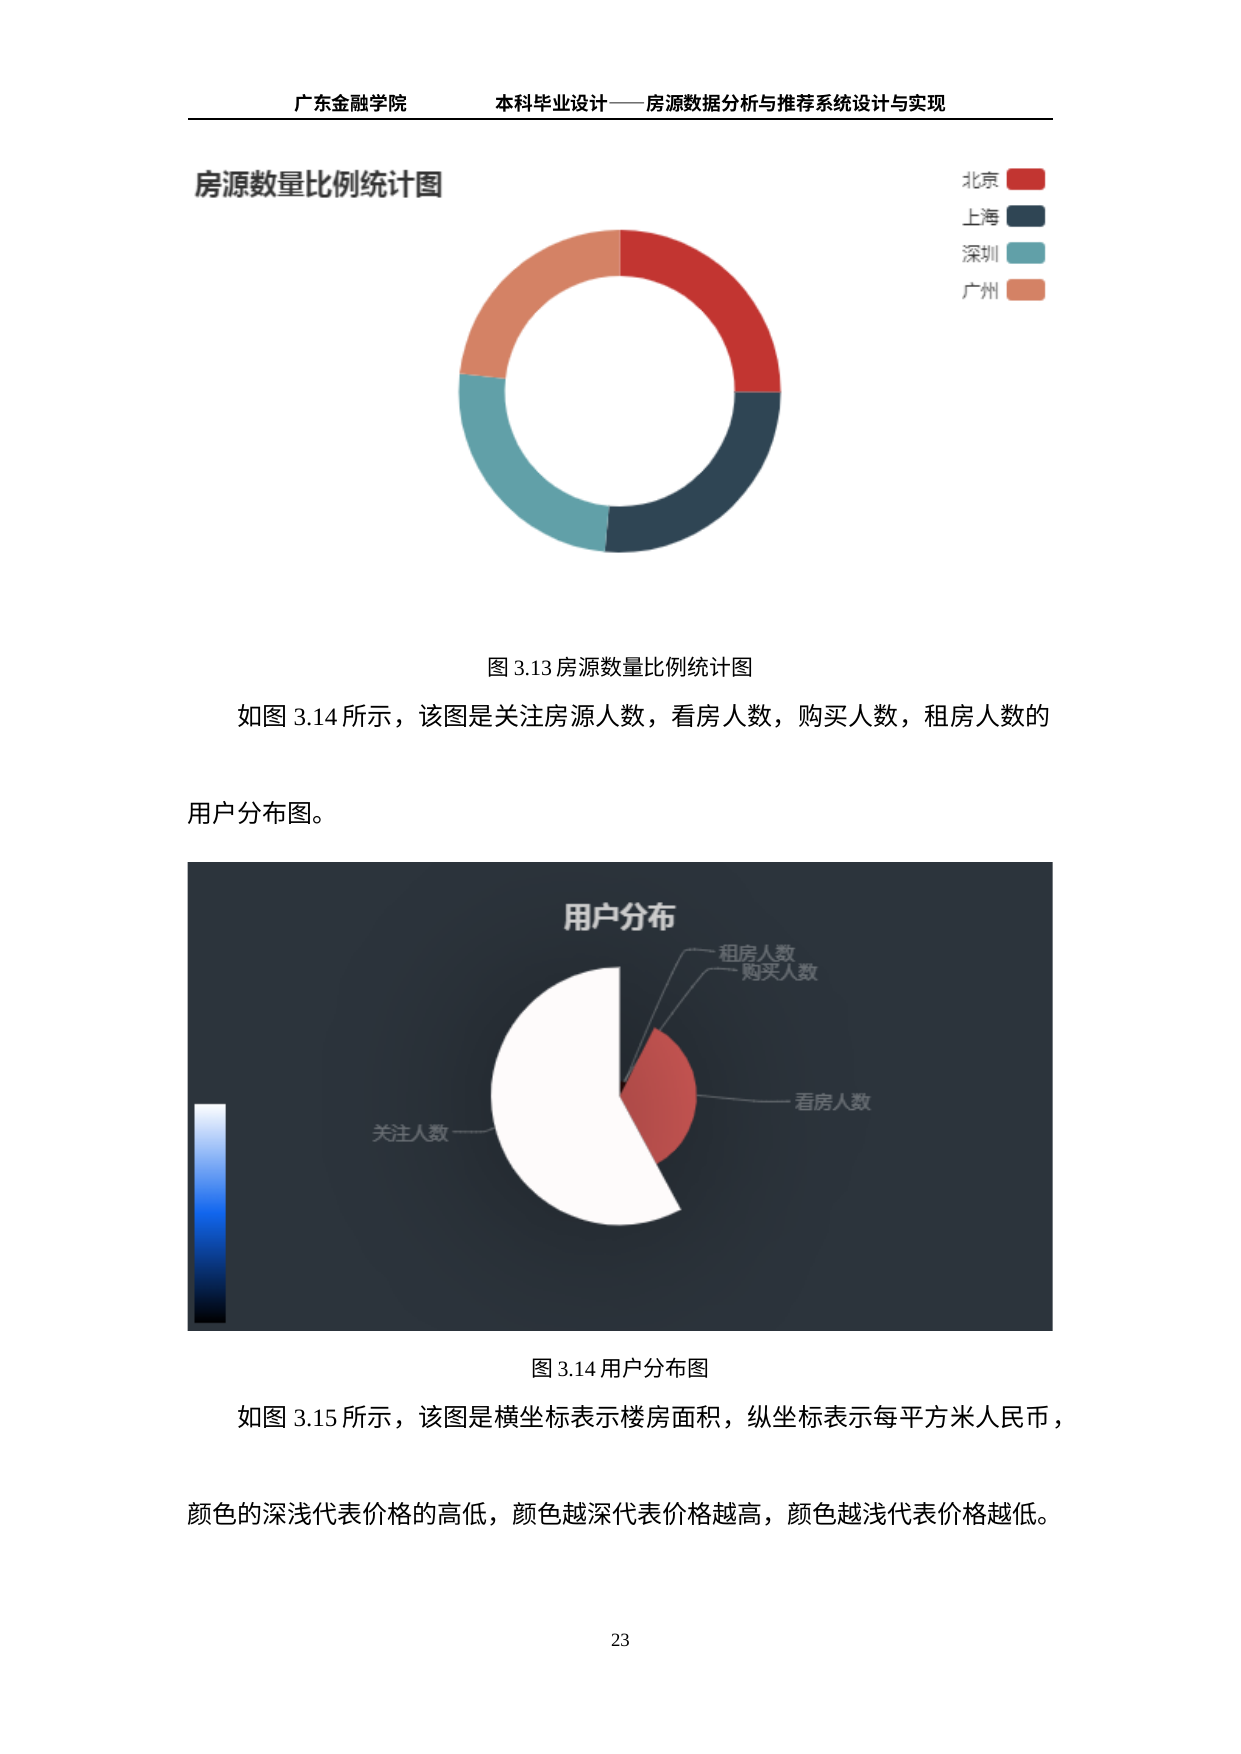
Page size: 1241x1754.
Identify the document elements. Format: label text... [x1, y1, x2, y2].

text 如图3.15所示，该图是横坐标表示楼房面积，纵坐标表示每平方米人民币，颜色的深浅代表价格的高低，颜色越深代表价格越高，颜色越浅代表价格越低。 [187, 1383, 1053, 1545]
picture [187, 162, 1053, 622]
text 图3.14用户分布图 [187, 1350, 1053, 1383]
picture [187, 862, 1053, 1331]
text 如图3.14所示，该图是关注房源人数，看房人数，购买人数，租房人数的用户分布图。 [187, 682, 1053, 844]
text 图3.13房源数量比例统计图 [187, 649, 1053, 682]
